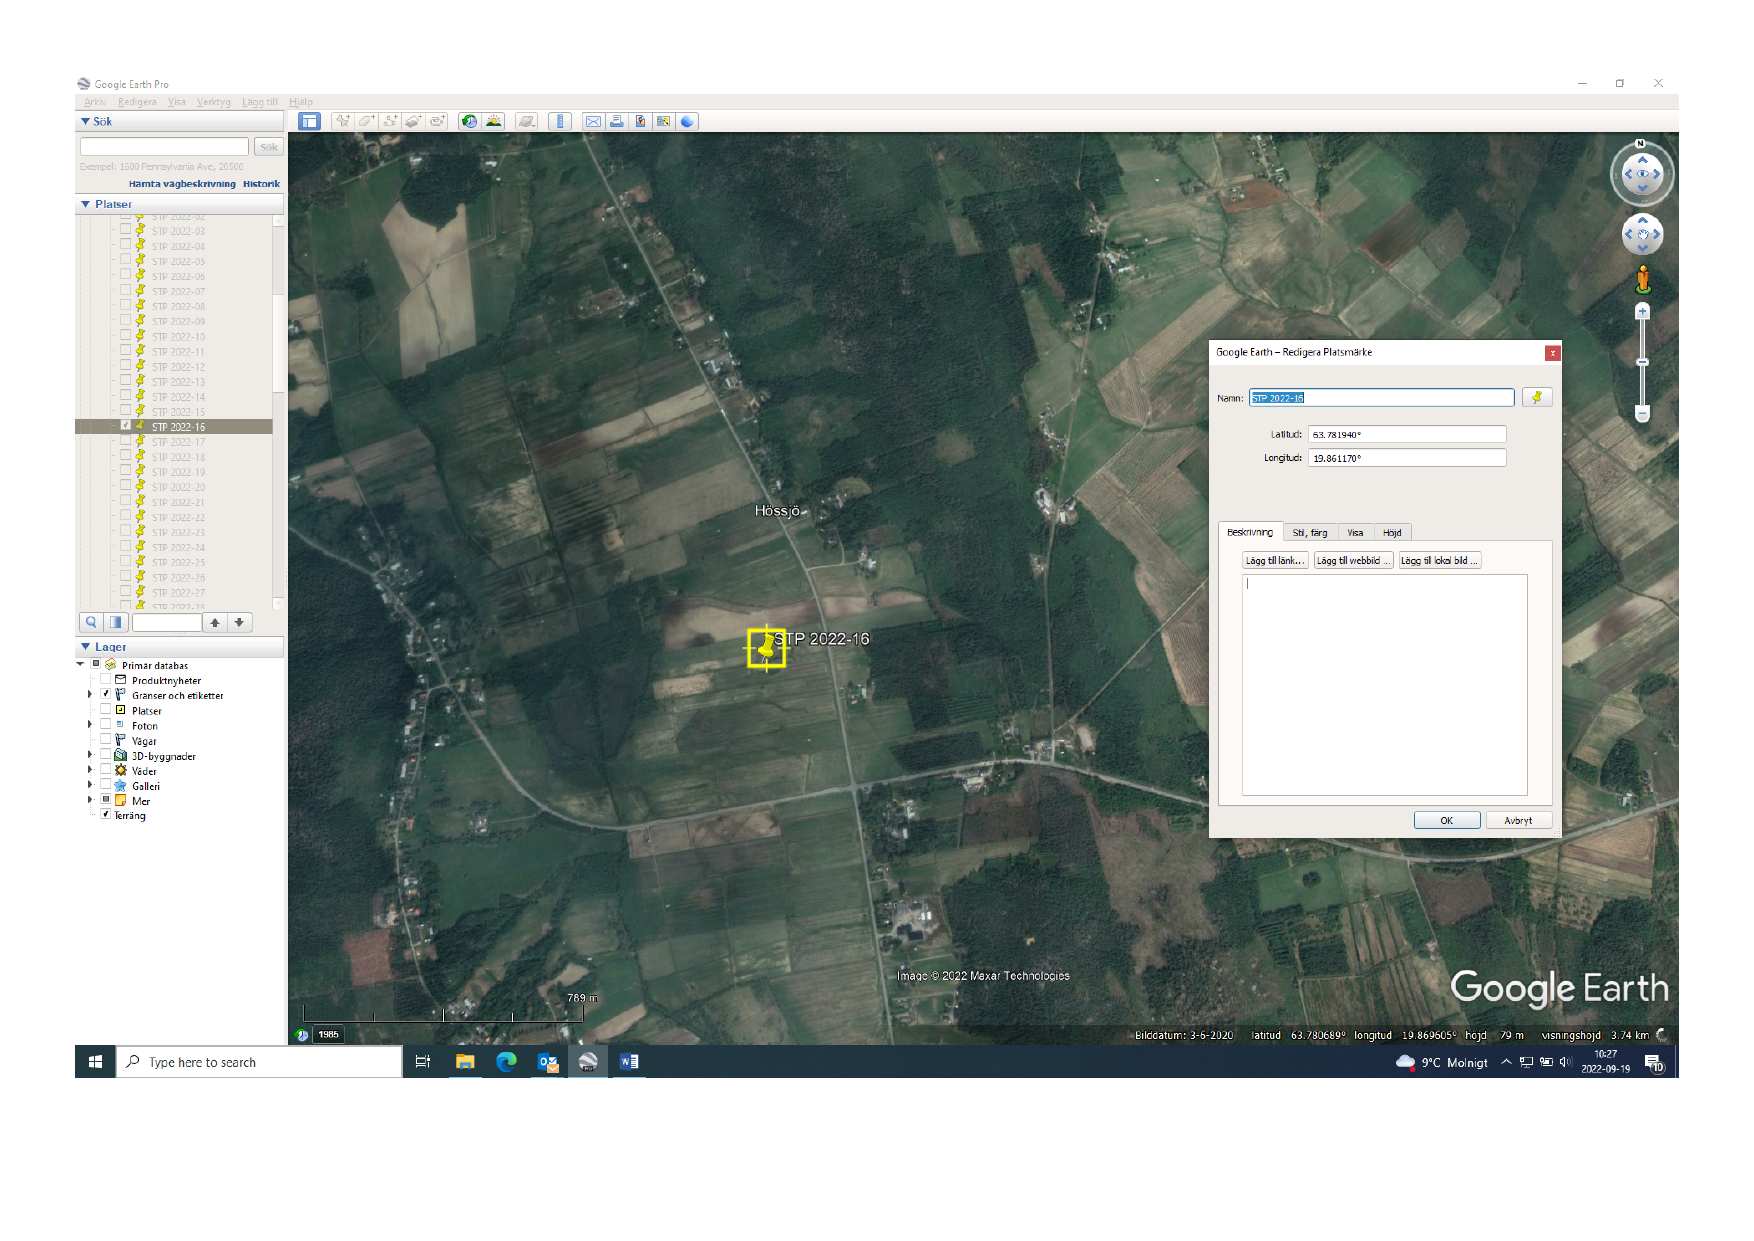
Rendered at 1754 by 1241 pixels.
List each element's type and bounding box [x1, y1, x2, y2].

picture [75, 75, 1679, 1078]
